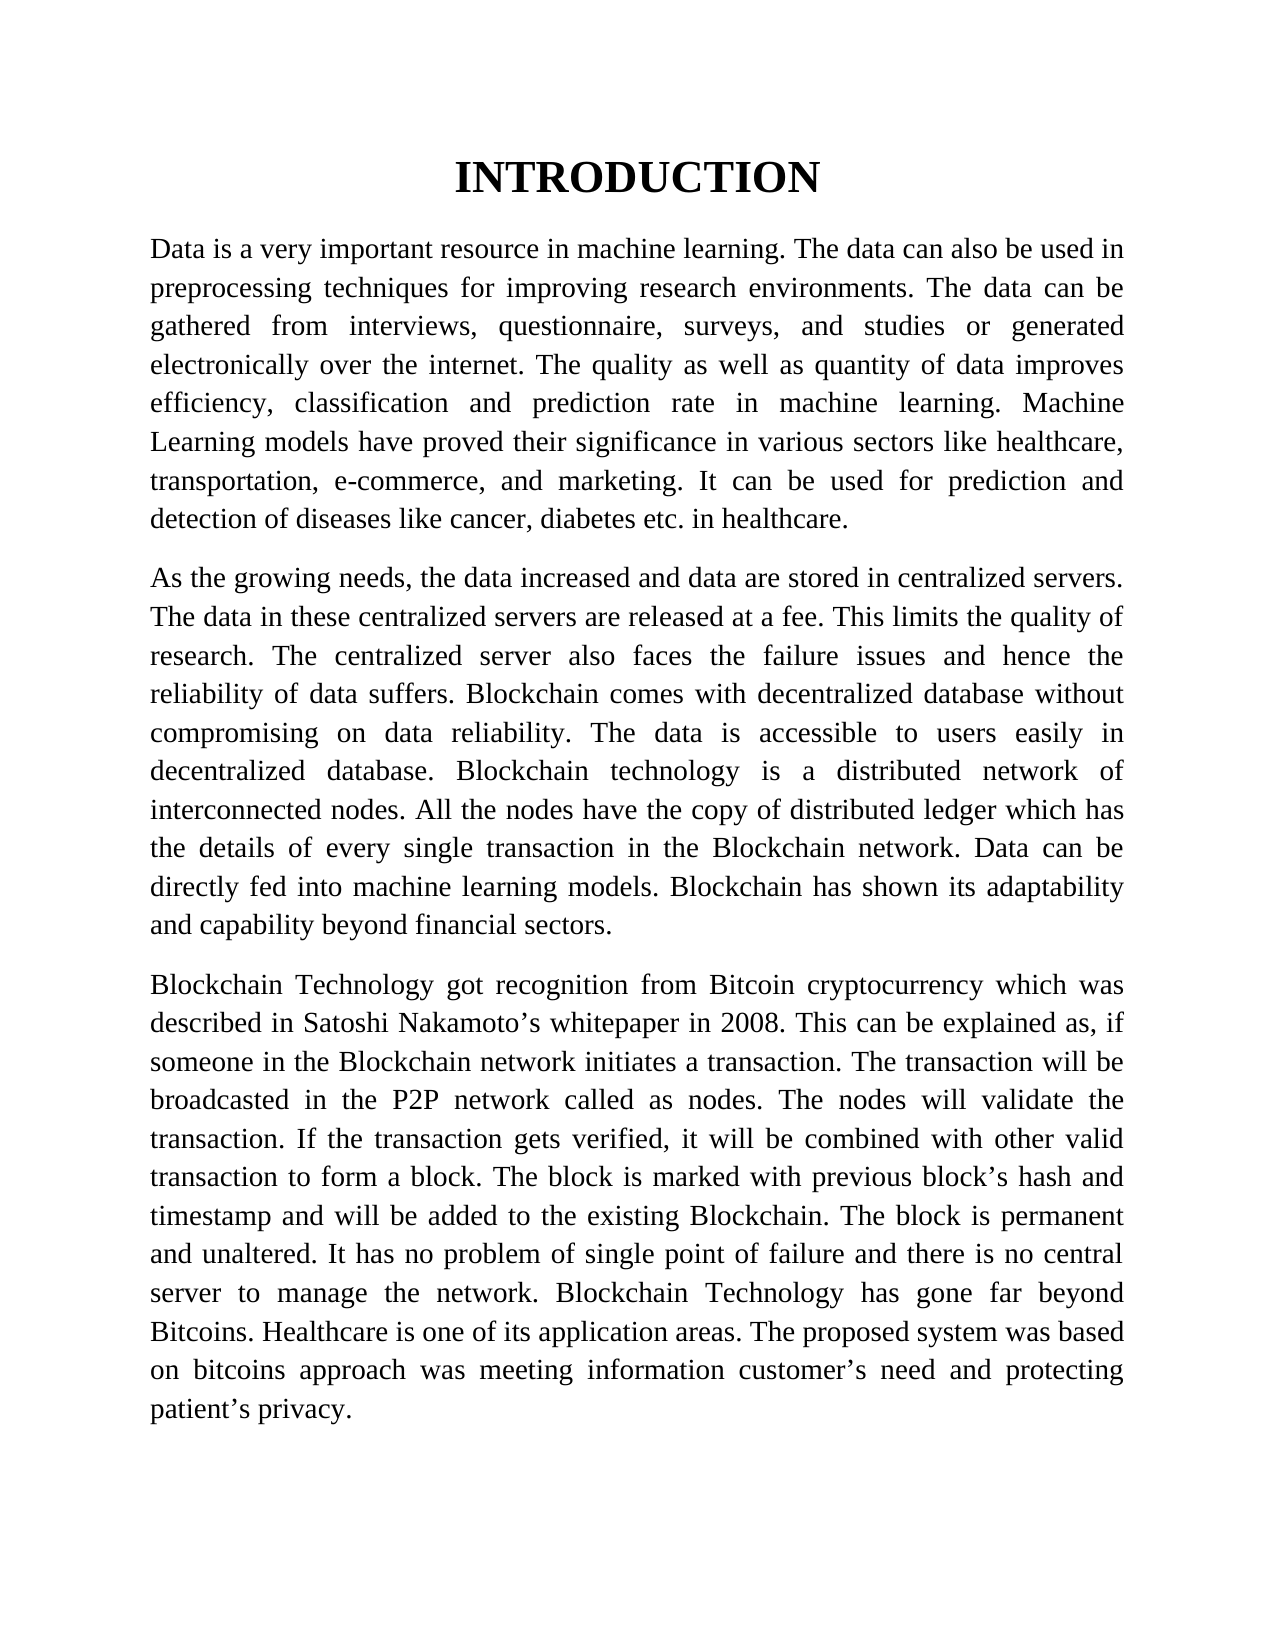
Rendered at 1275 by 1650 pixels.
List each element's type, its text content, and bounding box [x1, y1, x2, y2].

text Data is a very important resource in machine learning. The data can also be used in preprocessing techniques for improving research environments. The data can be gathered from interviews, questionnaire, surveys, and studies or generated electronically over the internet. The quality as well as quantity of data improves efficiency, classification and prediction rate in machine learning. Machine Learning models have proved their significance in various sectors like healthcare, transportation, e-commerce, and marketing. It can be used for prediction and detection of diseases like cancer, diabetes etc. in healthcare. [150, 231, 1125, 535]
text INTRODUCTION [150, 150, 1125, 203]
text Blockchain Technology got recognition from Bitcoin cryptocurrency which was described in Satoshi Nakamoto’s whitepaper in 2008. This can be explained as, if someone in the Blockchain network initiates a transaction. The transaction will be broadcasted in the P2P network called as nodes. The nodes will validate the transaction. If the transaction gets verified, it will be combined with other valid transaction to form a block. The block is marked with previous block’s hash and timestamp and will be added to the existing Blockchain. The block is permanent and unaltered. It has no problem of single point of failure and there is no central server to manage the network. Blockchain Technology has gone far beyond Bitcoins. Healthcare is one of its application areas. The proposed system was based on bitcoins approach was meeting information customer’s need and protecting patient’s privacy. [150, 967, 1125, 1424]
text As the growing needs, the data increased and data are stored in centralized servers. The data in these centralized servers are released at a fee. This limits the quality of research. The centralized server also faces the failure issues and hence the reliability of data suffers. Blockchain comes with decentralized database without compromising on data reliability. The data is accessible to users easily in decentralized database. Blockchain technology is a distributed network of interconnected nodes. All the nodes have the copy of distributed ledger which has the details of every single transaction in the Blockchain network. Data can be directly fed into machine learning models. Blockchain has shown its adaptability and capability beyond financial sectors. [150, 561, 1125, 941]
